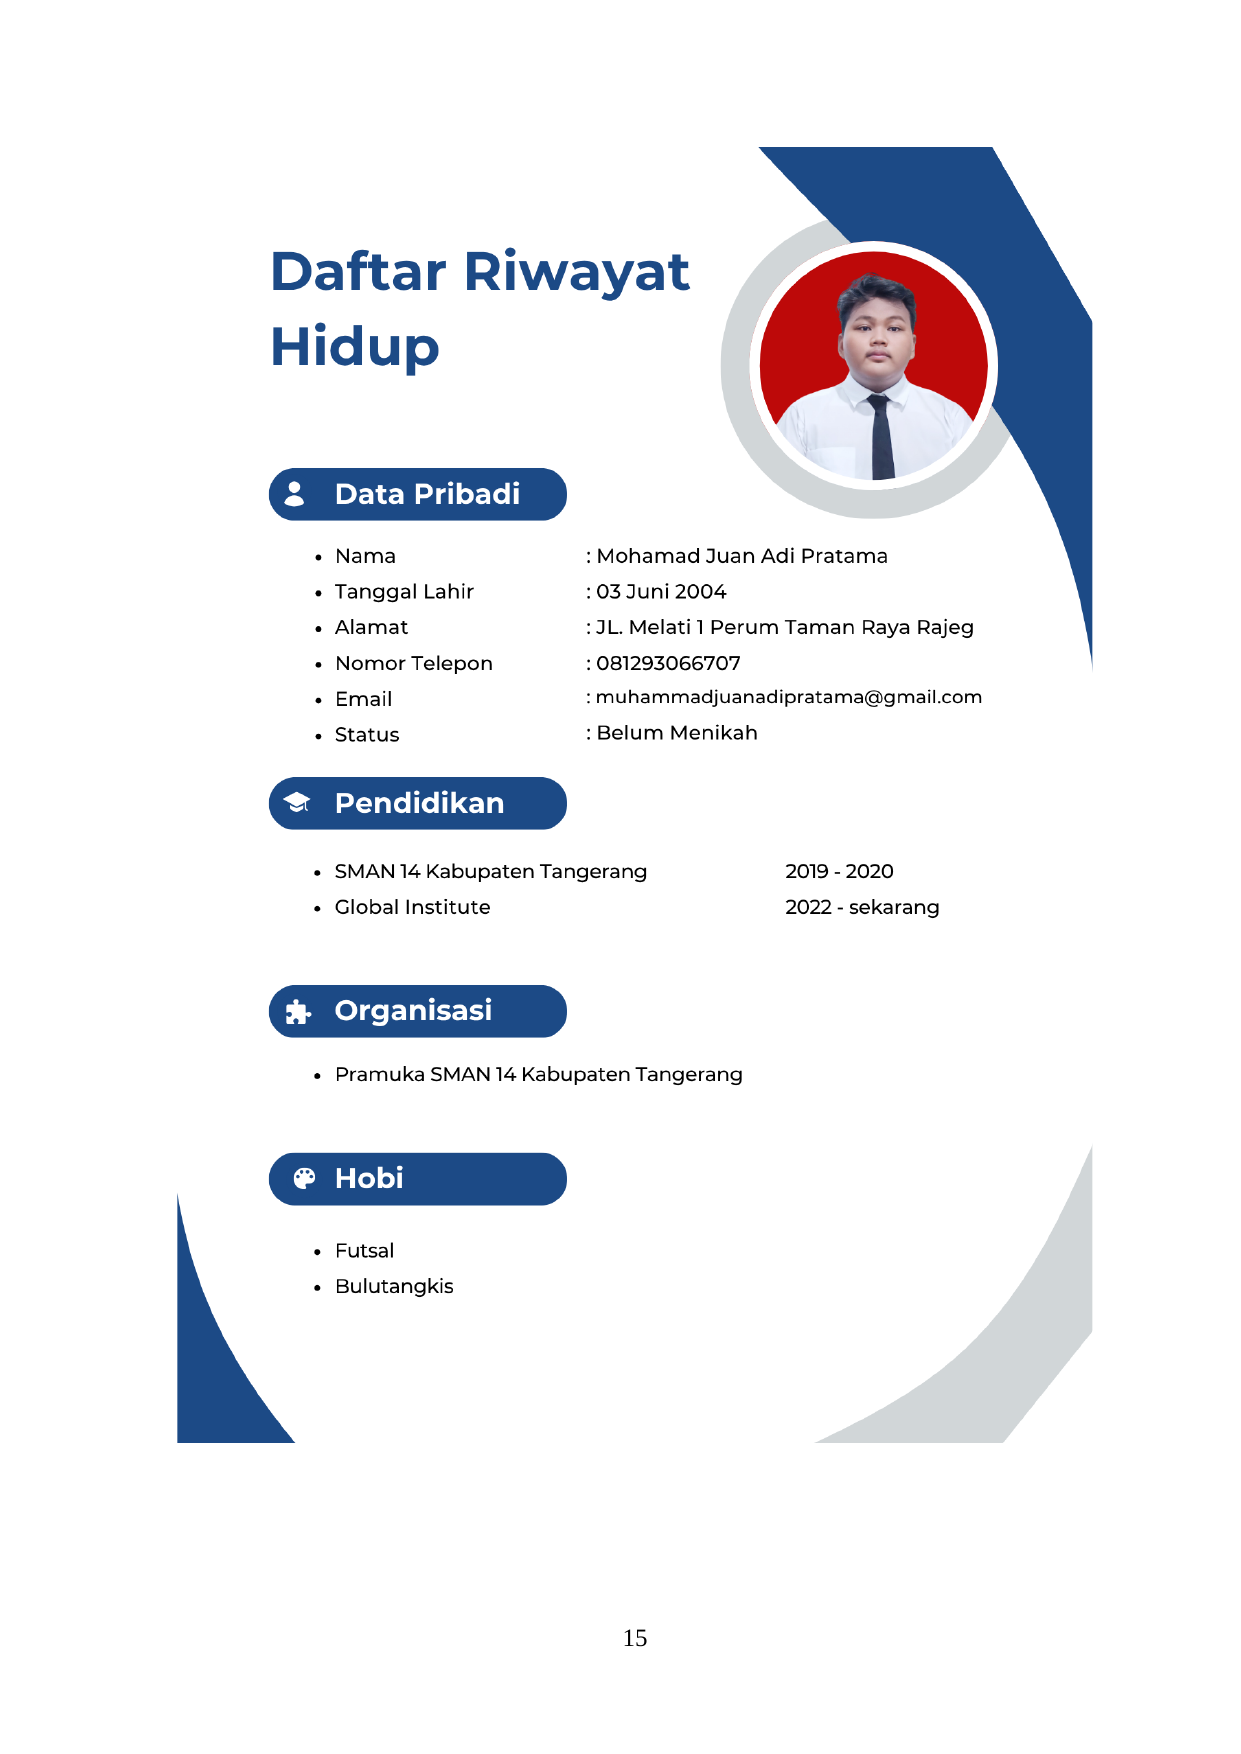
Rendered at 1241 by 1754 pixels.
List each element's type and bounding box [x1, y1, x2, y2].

picture [177, 147, 1093, 1443]
